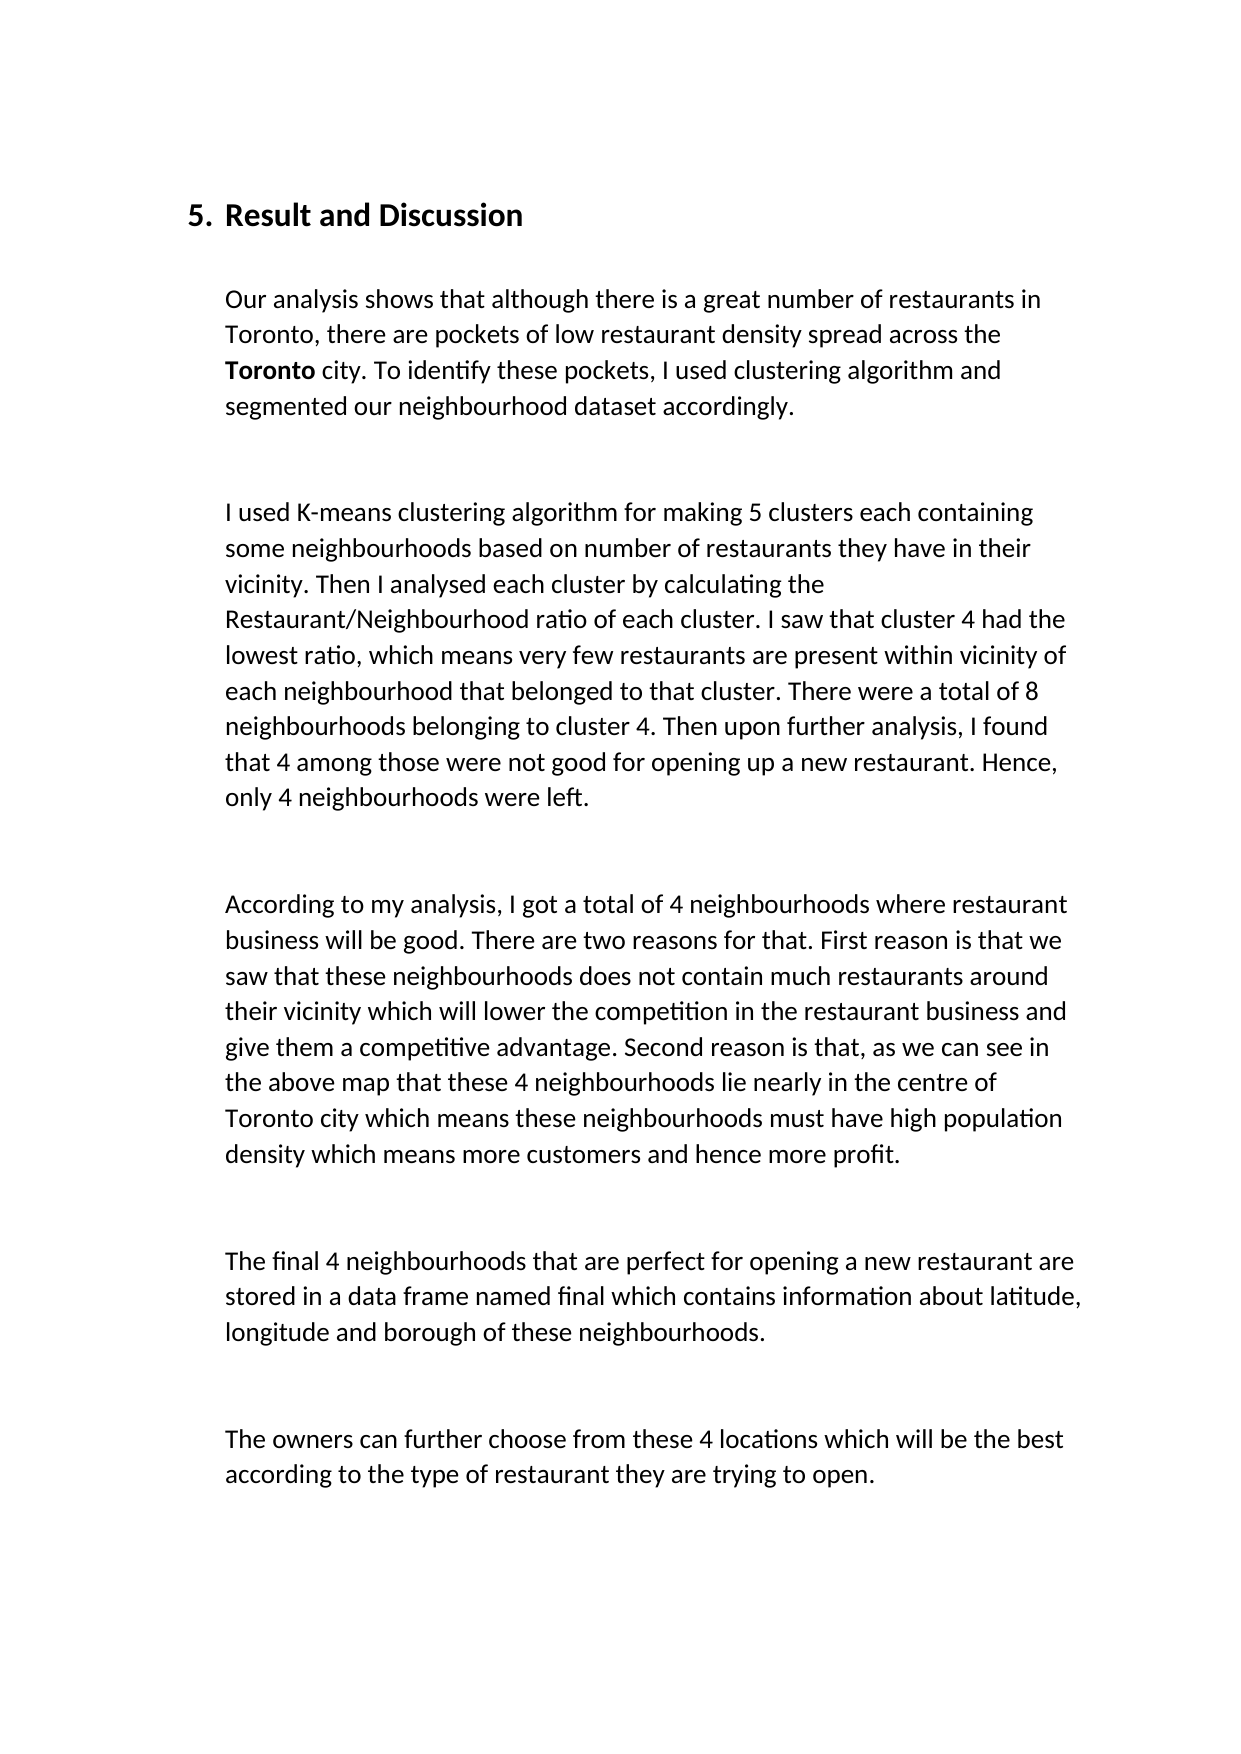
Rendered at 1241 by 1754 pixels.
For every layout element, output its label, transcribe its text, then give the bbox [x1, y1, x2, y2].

list Our analysis shows that although there is a great number of restaurants in Toronto, there are pockets of low restaurant density spread across the Toronto city. To identify these pockets, I used clustering algorithm and segmented our neighbourhood dataset accordingly. [225, 282, 1090, 422]
list According to my analysis, I got a total of 4 neighbourhoods where restaurant business will be good. There are two reasons for that. First reason is that we saw that these neighbourhoods does not contain much restaurants around their vicinity which will lower the competition in the restaurant business and give them a competitive advantage. Second reason is that, as we can see in the above map that these 4 neighbourhoods lie nearly in the centre of Toronto city which means these neighbourhoods must have high population density which means more customers and hence more profit. [225, 887, 1090, 1170]
list Result and Discussion [187, 194, 1090, 235]
list The final 4 neighbourhoods that are perfect for opening a new restaurant are stored in a data frame named final which contains information about latitude, longitude and borough of these neighbourhoods. [225, 1244, 1090, 1348]
list The owners can further choose from these 4 locations which will be the best according to the type of restaurant they are trying to open. [225, 1422, 1090, 1491]
list I used K-means clustering algorithm for making 5 clusters each containing some neighbourhoods based on number of restaurants they have in their vicinity. Then I analysed each cluster by calculating the Restaurant/Neighbourhood ratio of each cluster. I saw that cluster 4 had the lowest ratio, which means very few restaurants are present within vicinity of each neighbourhood that belonged to that cluster. There were a total of 8 neighbourhoods belonging to cluster 4. Then upon further analysis, I found that 4 among those were not good for opening up a new restaurant. Hence, only 4 neighbourhoods were left. [225, 496, 1090, 814]
